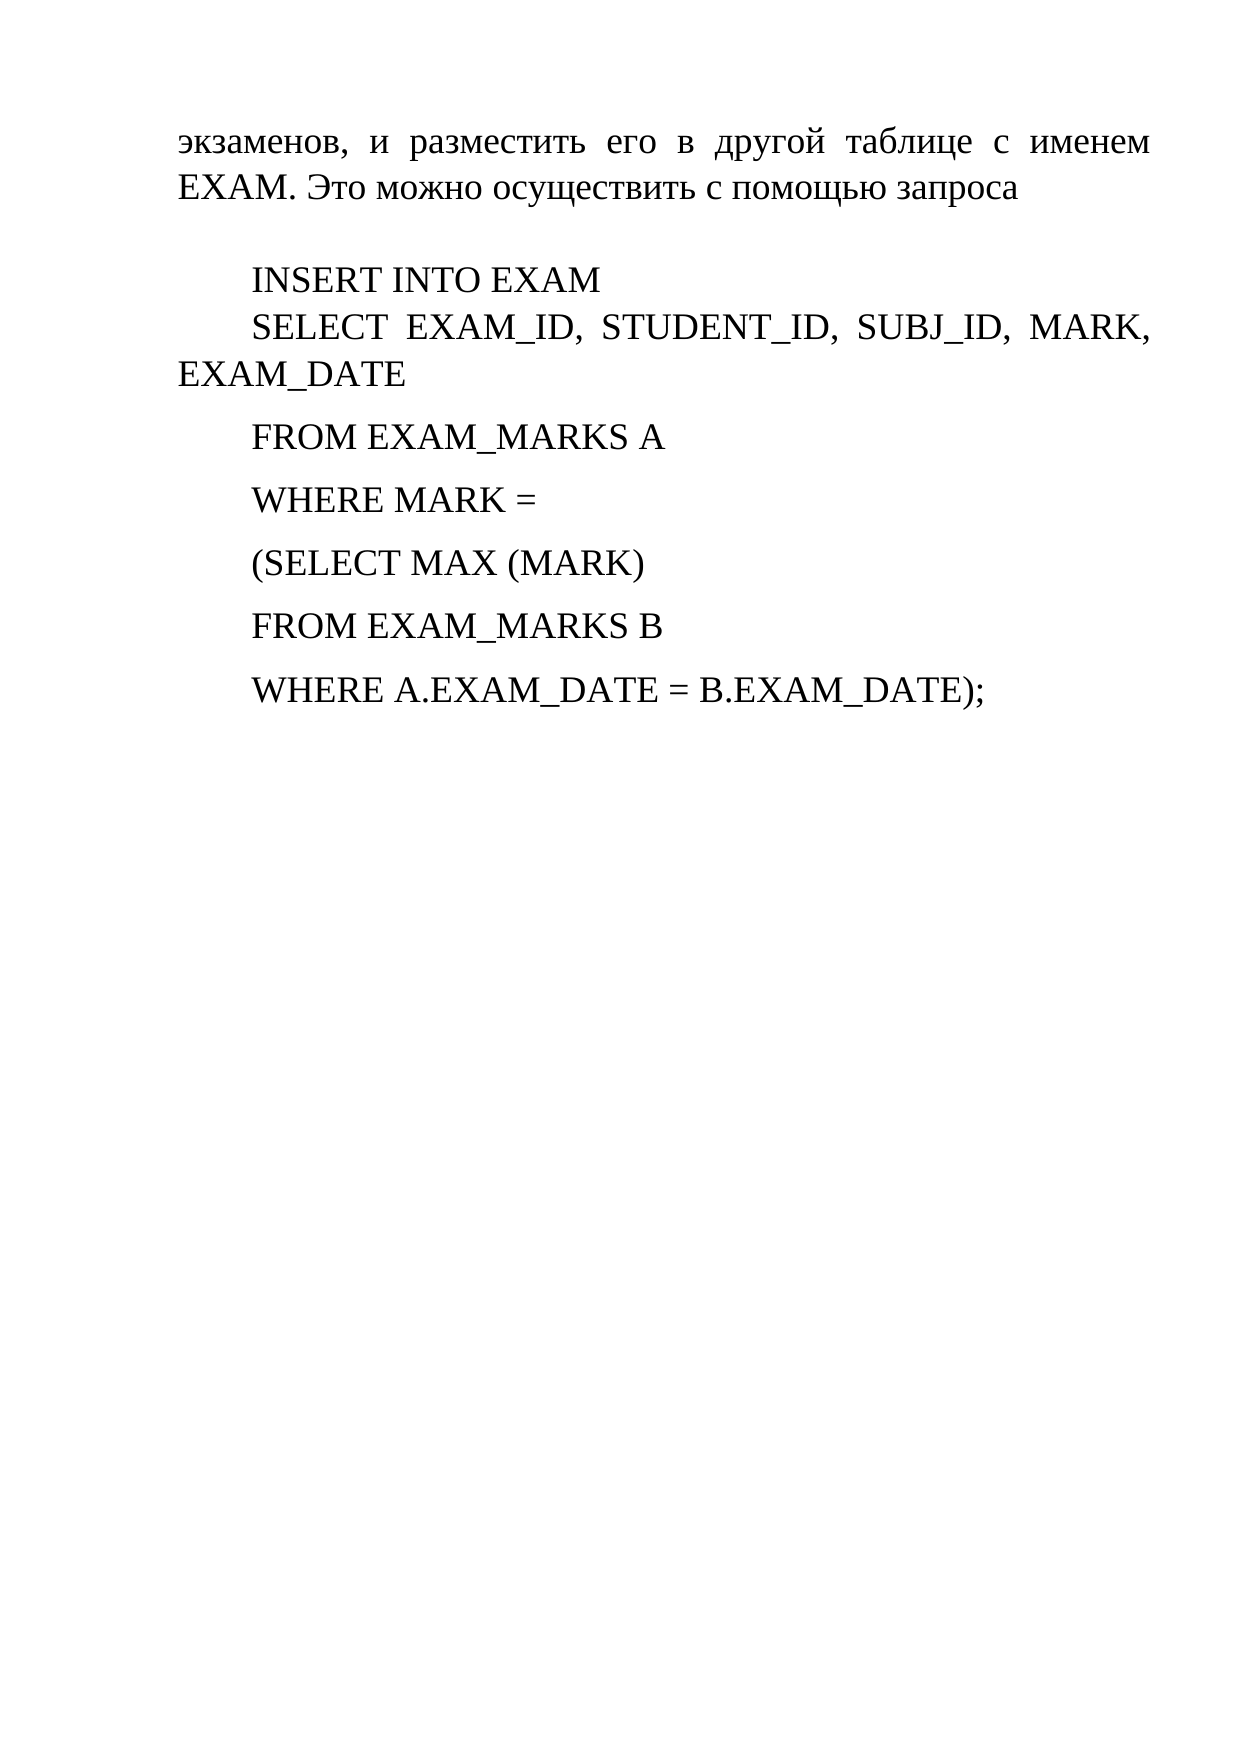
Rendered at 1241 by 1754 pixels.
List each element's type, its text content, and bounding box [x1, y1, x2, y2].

text FROM EXAM_MARKS A [177, 414, 1152, 457]
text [177, 118, 1152, 208]
text WHERE A.EXAM_DATE = В.EXAM_DATE); [177, 667, 1152, 710]
text SELECT EXAM_ID, STUDENT_ID, SUBJ_ID, MARK, EXAM_DATE [177, 304, 1152, 394]
text FROM EXAM_MARKS В [177, 604, 1152, 647]
text INSERT INTO EXAM [177, 258, 1152, 301]
text (SELECT MAX (MARK) [177, 541, 1152, 584]
text WHERE MARK = [177, 477, 1152, 521]
